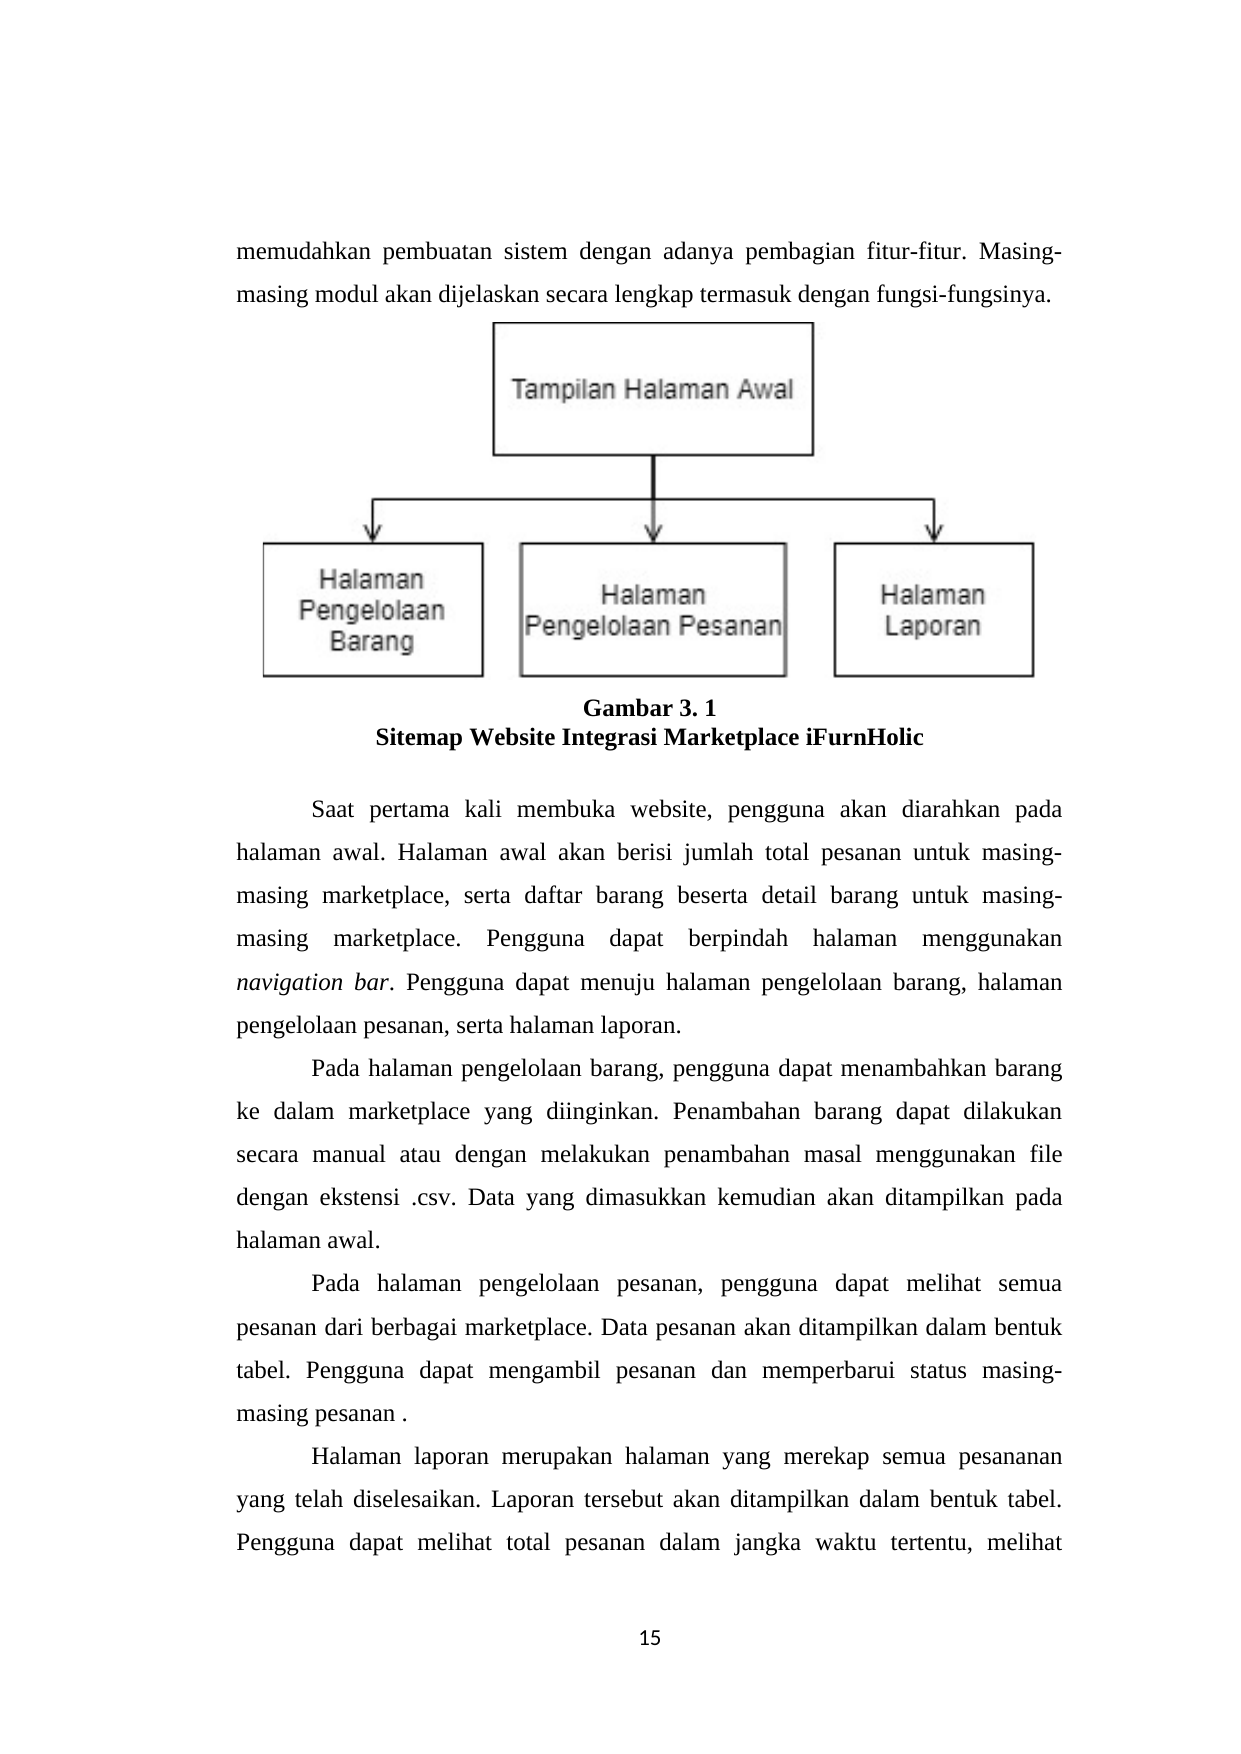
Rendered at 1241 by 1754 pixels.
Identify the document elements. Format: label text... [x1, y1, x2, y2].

text Saat pertama kali membuka website, pengguna akan diarahkan pada halaman awal. Halaman awal akan berisi jumlah total pesanan untuk masing-masing marketplace, serta daftar barang beserta detail barang untuk masing-masing marketplace. Pengguna dapat berpindah halaman menggunakan navigation bar. Pengguna dapat menuju halaman pengelolaan barang, halaman pengelolaan pesanan, serta halaman laporan. [236, 794, 1063, 1038]
text Gambar 3. 1 [236, 693, 1063, 722]
text Sitemap Website Integrasi Marketplace iFurnHolic [236, 722, 1063, 751]
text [236, 1441, 1063, 1556]
text Pada halaman pengelolaan barang, pengguna dapat menambahkan barang ke dalam marketplace yang diinginkan. Penambahan barang dapat dilakukan secara manual atau dengan melakukan penambahan masal menggunakan file dengan ekstensi .csv. Data yang dimasukkan kemudian akan ditampilkan pada halaman awal. [236, 1053, 1063, 1254]
picture [262, 322, 1037, 680]
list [236, 236, 1063, 308]
text Pada halaman pengelolaan pesanan, pengguna dapat melihat semua pesanan dari berbagai marketplace. Data pesanan akan ditampilkan dalam bentuk tabel. Pengguna dapat mengambil pesanan dan memperbarui status masing-masing pesanan . [236, 1268, 1063, 1427]
